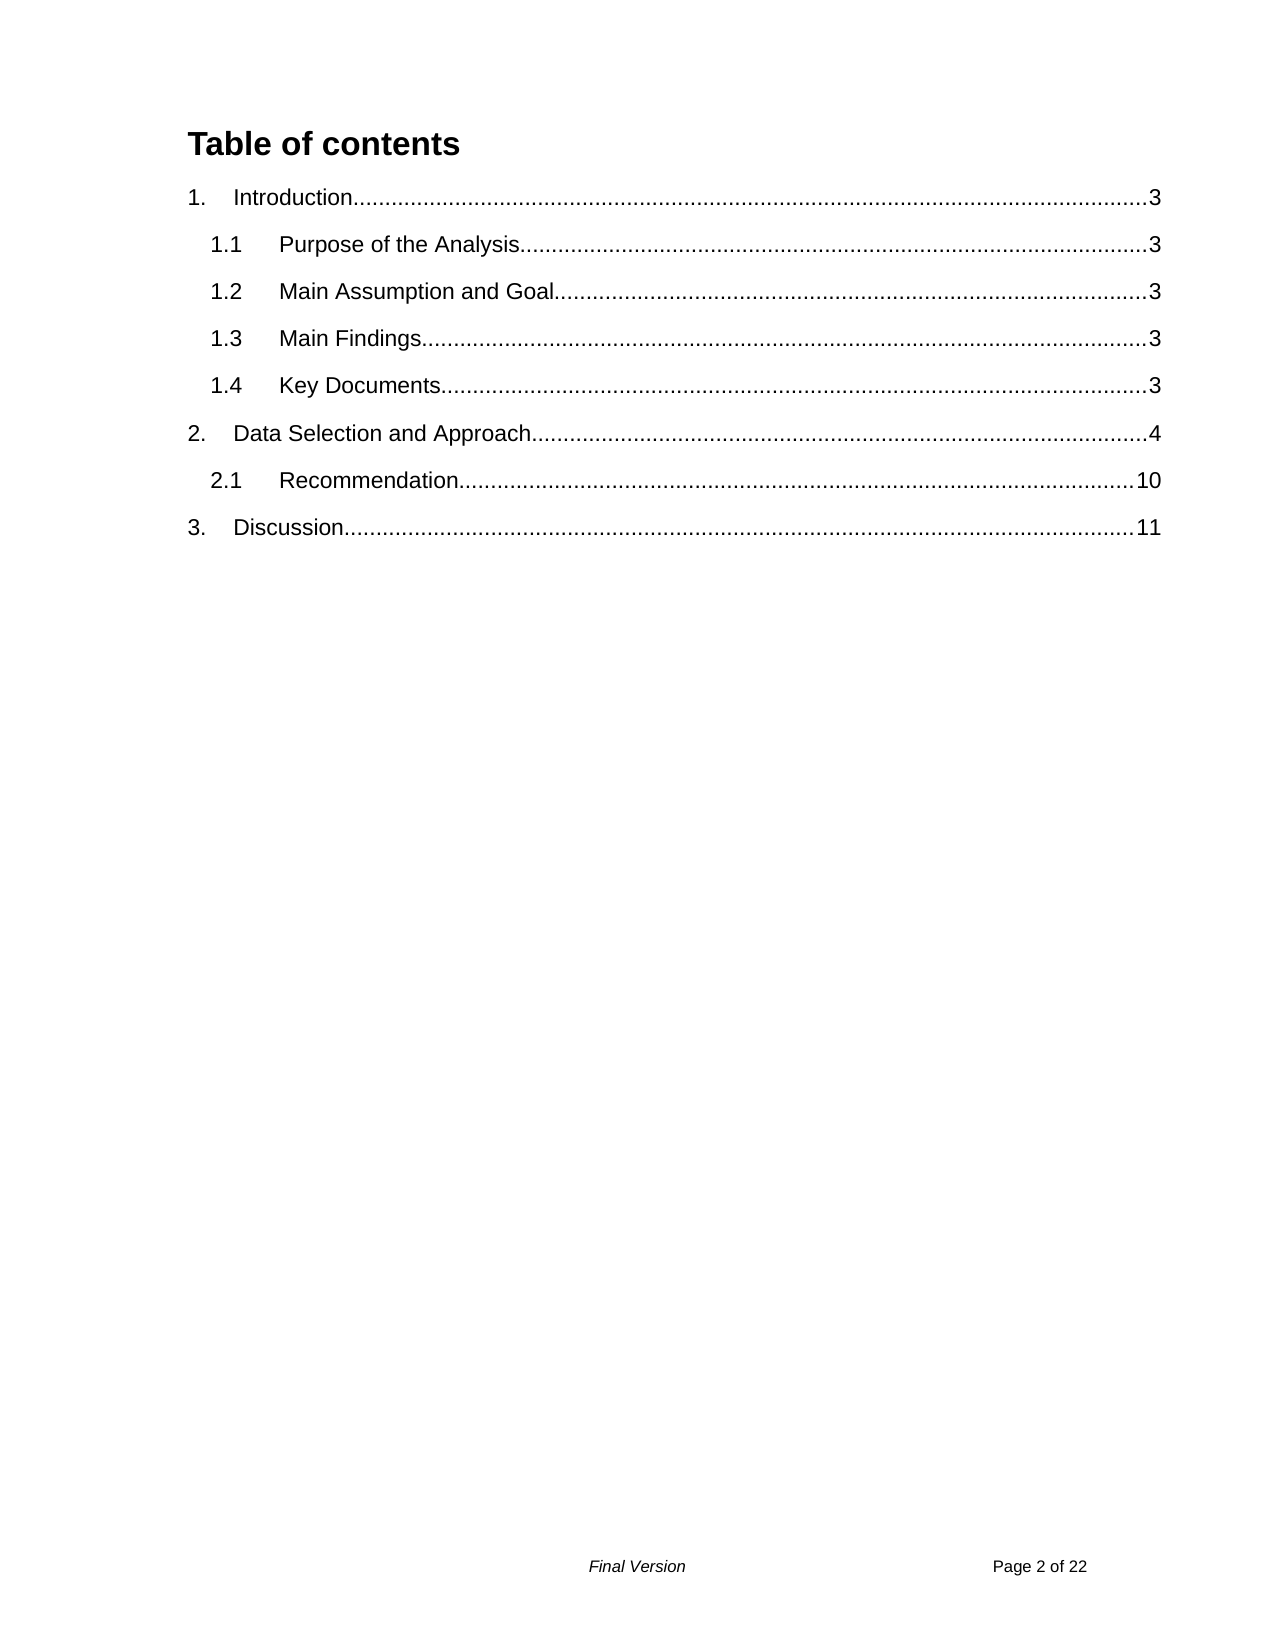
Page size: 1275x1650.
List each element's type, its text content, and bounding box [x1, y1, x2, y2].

text 1.1 Purpose of the Analysis 3 [210, 231, 1162, 257]
text 3. Discussion 11 [187, 514, 1162, 540]
text 2.1 Recommendation 10 [210, 467, 1162, 493]
text 1.3 Main Findings 3 [210, 325, 1162, 352]
text 2. Data Selection and Approach 4 [187, 420, 1162, 446]
text 1.4 Key Documents 3 [210, 372, 1162, 399]
title Table of contents [187, 124, 1162, 163]
text 1.2 Main Assumption and Goal 3 [210, 278, 1162, 304]
text 1. Introduction 3 [187, 184, 1162, 210]
